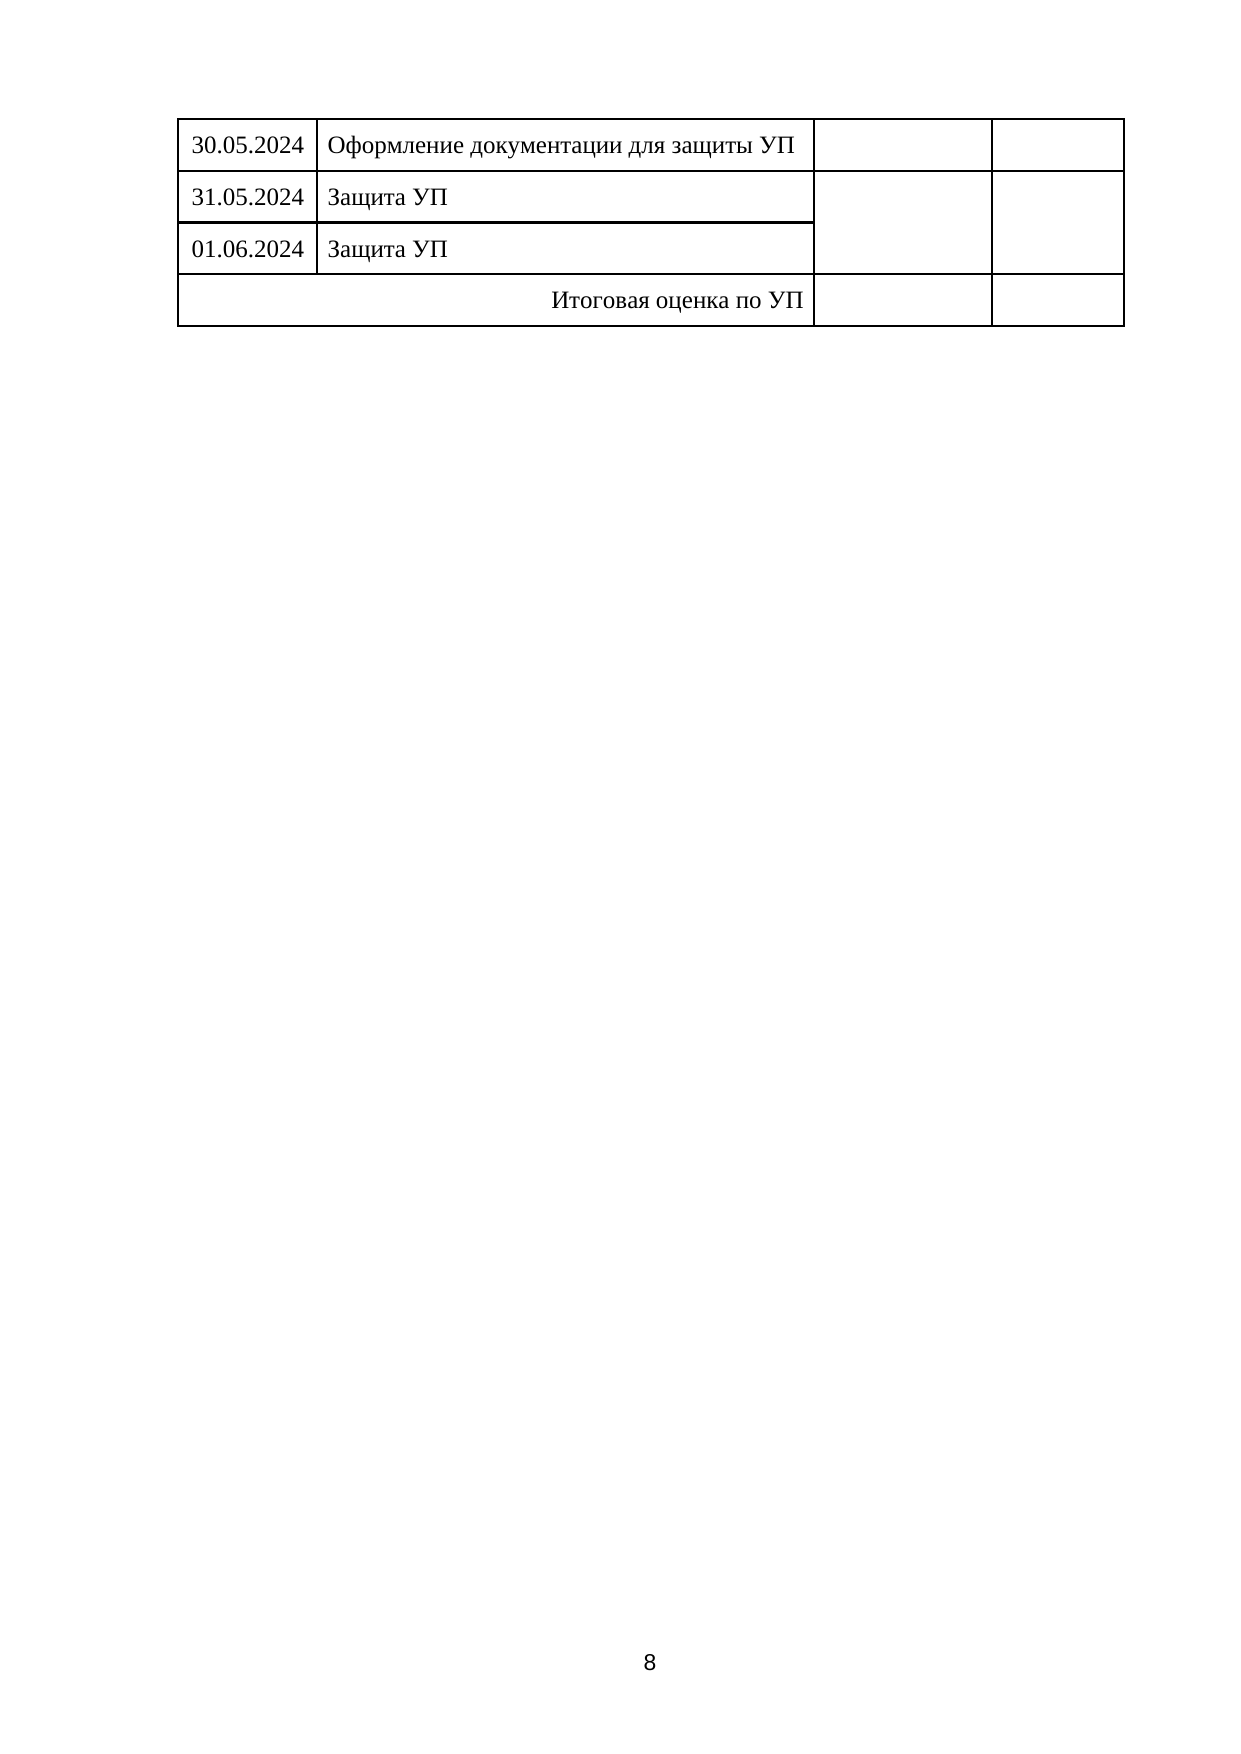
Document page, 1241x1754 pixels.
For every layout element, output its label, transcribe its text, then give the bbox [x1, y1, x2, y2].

table_cell [993, 172, 1123, 273]
table_cell [993, 120, 1123, 170]
table_cell 31.05.2024 [179, 172, 316, 221]
table_cell Оформление документации для защиты УП [318, 120, 813, 170]
table_cell Защита УП [318, 172, 813, 221]
table_cell Итоговая оценка по УП [179, 275, 813, 325]
table_cell [815, 275, 991, 325]
table_cell [815, 172, 991, 273]
table_cell 30.05.2024 [179, 120, 316, 170]
table_cell [993, 275, 1123, 325]
table_cell Защита УП [318, 224, 813, 273]
table_cell 01.06.2024 [179, 224, 316, 273]
table_cell [815, 120, 991, 170]
